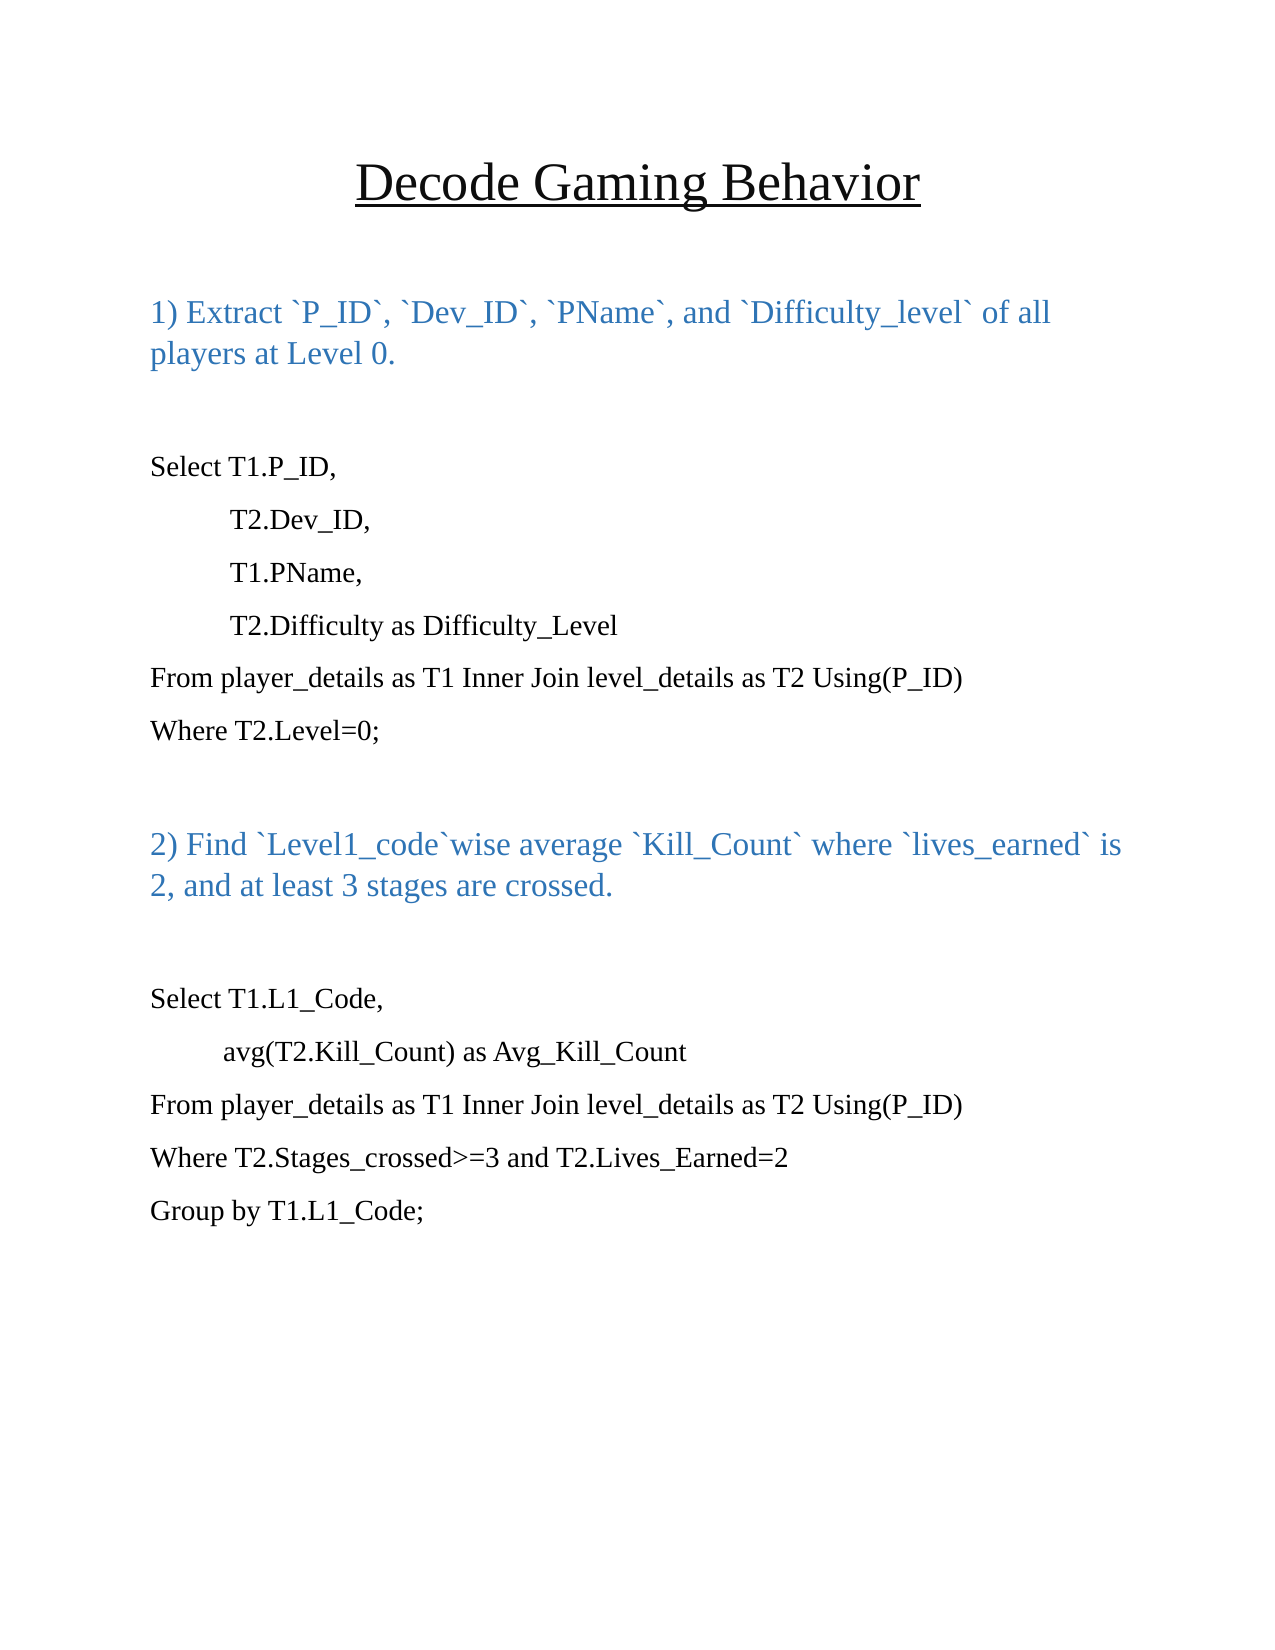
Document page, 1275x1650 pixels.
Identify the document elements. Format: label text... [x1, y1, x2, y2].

text Where T2.Level=0; [150, 713, 1125, 747]
text Decode Gaming Behavior [150, 150, 1125, 212]
text T1.PName, [150, 555, 1125, 588]
text 1) Extract `P_ID`, `Dev_ID`, `PName`, and `Difficulty_level` of all players at Level 0. [150, 292, 1125, 372]
text Group by T1.L1_Code; [150, 1193, 1125, 1226]
text T2.Difficulty as Difficulty_Level [150, 608, 1125, 641]
text avg(T2.Kill_Count) as Avg_Kill_Count [150, 1034, 1125, 1068]
text 2) Find `Level1_code`wise average `Kill_Count` where `lives_earned` is 2, and at least 3 stages are crossed. [150, 824, 1125, 904]
text Where T2.Stages_crossed>=3 and T2.Lives_Earned=2 [150, 1140, 1125, 1173]
text Select T1.L1_Code, [150, 982, 1125, 1015]
text Select T1.P_ID, [150, 449, 1125, 483]
text T2.Dev_ID, [150, 502, 1125, 536]
text From player_details as T1 Inner Join level_details as T2 Using(P_ID) [150, 1087, 1125, 1121]
text From player_details as T1 Inner Join level_details as T2 Using(P_ID) [150, 661, 1125, 694]
